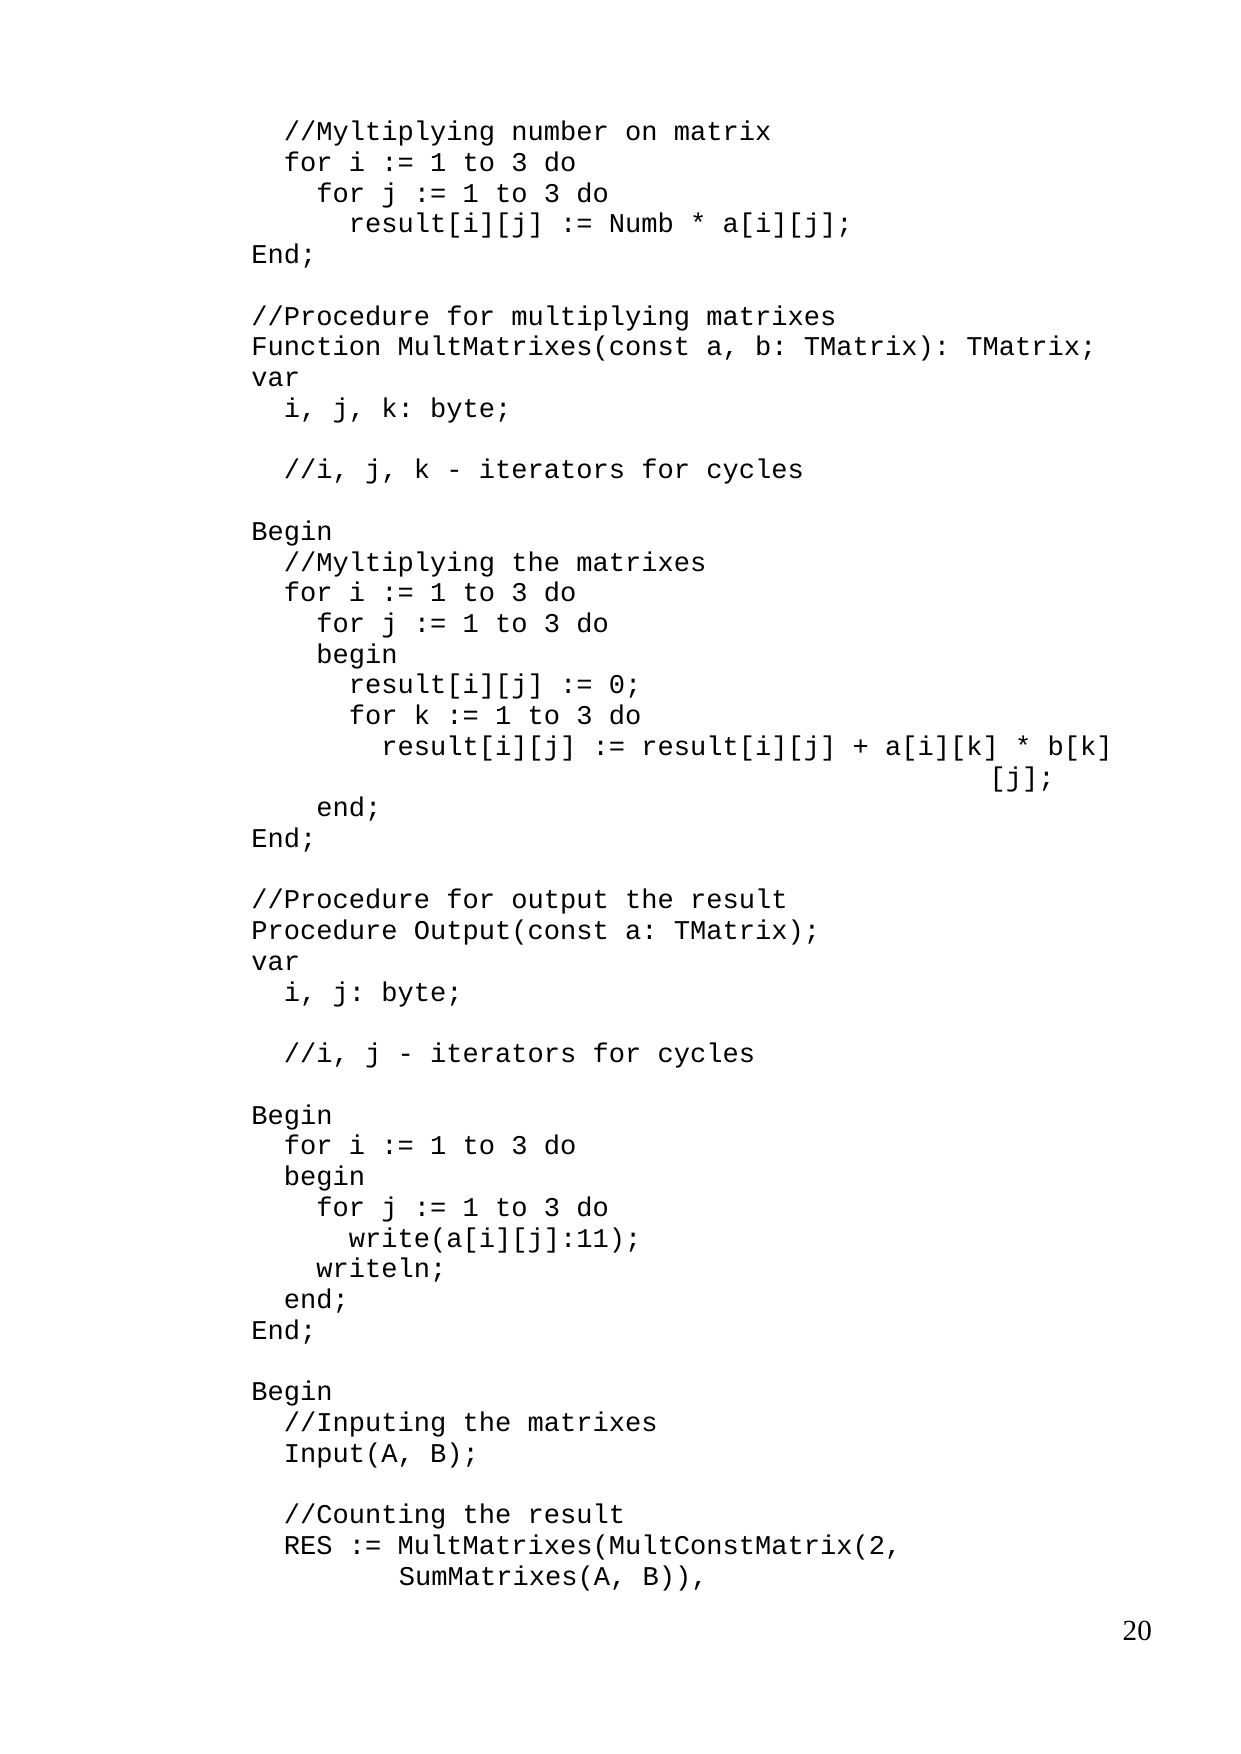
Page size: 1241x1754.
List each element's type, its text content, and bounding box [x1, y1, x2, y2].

text for i := 1 to 3 do [177, 149, 1152, 179]
text Function MultMatrixes(const a, b: TMatrix): TMatrix; [177, 333, 1152, 364]
text Begin [177, 518, 1152, 548]
text end; [177, 1286, 1152, 1317]
text for i := 1 to 3 do [177, 1132, 1152, 1163]
text SumMatrixes(A, B)), [325, 1562, 1152, 1593]
text for j := 1 to 3 do [177, 179, 1152, 210]
text for k := 1 to 3 do [177, 702, 1152, 733]
text i, j, k: byte; [177, 395, 1152, 425]
text begin [177, 641, 1152, 671]
text result[i][j] := result[i][j] + a[i][k] * b[k][j]; [251, 733, 1152, 794]
text RES := MultMatrixes(MultConstMatrix(2, [177, 1532, 1152, 1562]
text //Procedure for output the result [177, 886, 1152, 917]
text //Counting the result [177, 1501, 1152, 1532]
text //Inputing the matrixes [177, 1409, 1152, 1439]
text Procedure Output(const a: TMatrix); [177, 917, 1152, 948]
text var [177, 364, 1152, 395]
text End; [177, 241, 1152, 272]
text write(a[i][j]:11); [177, 1224, 1152, 1255]
text for i := 1 to 3 do [177, 579, 1152, 610]
text Input(A, B); [177, 1439, 1152, 1470]
text writeln; [177, 1255, 1152, 1286]
text Begin [177, 1378, 1152, 1409]
text End; [177, 1317, 1152, 1347]
text End; [177, 825, 1152, 856]
text begin [177, 1163, 1152, 1194]
text i, j: byte; [177, 978, 1152, 1009]
text //i, j, k - iterators for cycles [177, 456, 1152, 487]
text result[i][j] := Numb * a[i][j]; [177, 210, 1152, 241]
text var [177, 948, 1152, 978]
text for j := 1 to 3 do [177, 610, 1152, 641]
text for j := 1 to 3 do [177, 1194, 1152, 1224]
text //Procedure for multiplying matrixes [177, 302, 1152, 333]
text //i, j - iterators for cycles [177, 1040, 1152, 1071]
text result[i][j] := 0; [177, 671, 1152, 702]
text //Myltiplying number on matrix [177, 118, 1152, 149]
text Begin [177, 1101, 1152, 1132]
text end; [177, 794, 1152, 825]
text //Myltiplying the matrixes [177, 548, 1152, 579]
